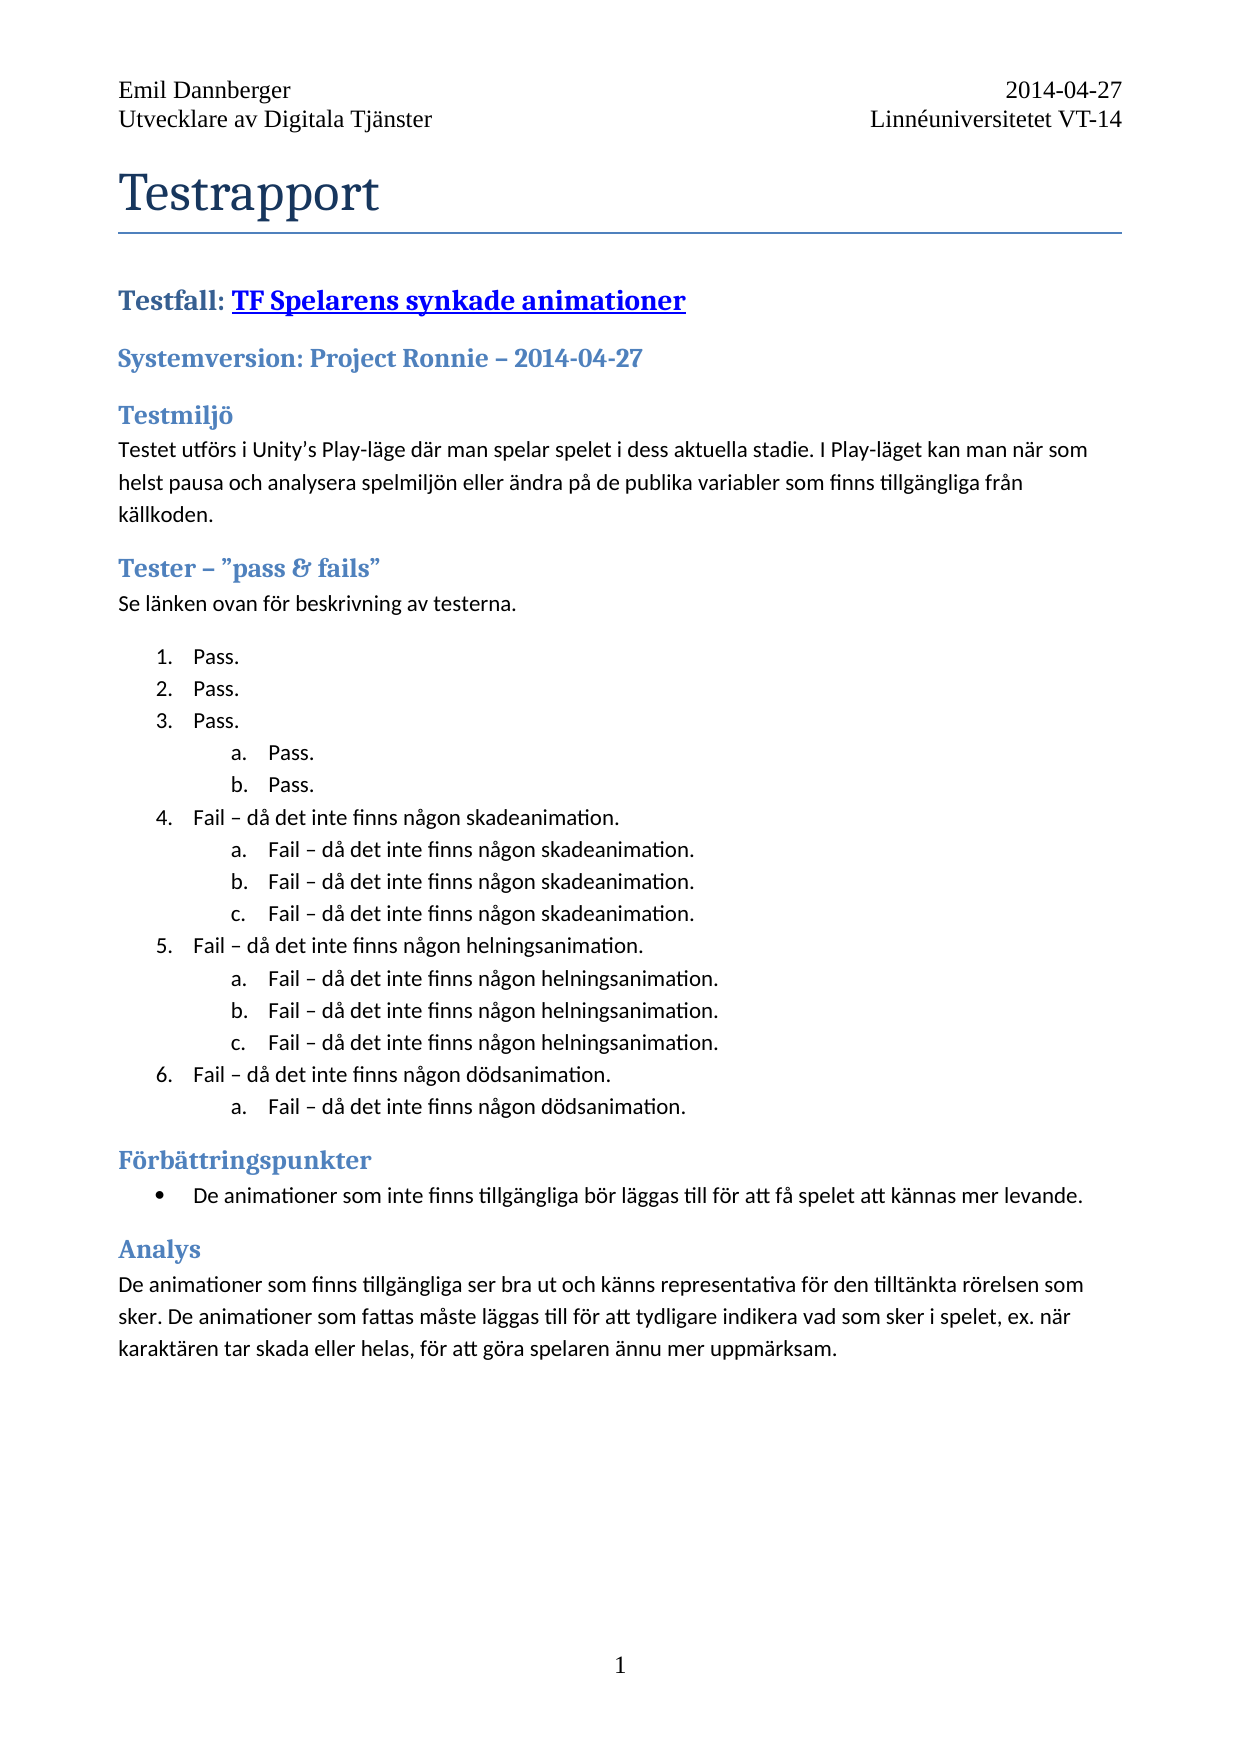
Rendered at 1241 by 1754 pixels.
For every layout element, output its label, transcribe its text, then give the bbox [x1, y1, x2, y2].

subtitle Analys [118, 1234, 1122, 1265]
list Pass. [156, 706, 1122, 734]
subtitle Förbättringspunkter [118, 1145, 1122, 1177]
list Pass. [156, 674, 1122, 702]
list Fail – då det inte finns någon dödsanimation. [156, 1060, 1122, 1088]
list Pass. [231, 738, 1122, 766]
list Pass. [156, 642, 1122, 670]
subtitle Testfall: TF Spelarens synkade animationer [118, 284, 1122, 317]
list Fail – då det inte finns någon helningsanimation. [231, 996, 1122, 1024]
list Fail – då det inte finns någon skadeanimation. [156, 803, 1122, 831]
list De animationer som inte finns tillgängliga bör läggas till för att få spelet att kännas mer levande. [156, 1181, 1122, 1209]
text Testet utförs i Unity’s Play-läge där man spelar spelet i dess aktuella stadie. I Play-läget kan man när som helst pausa och analysera spelmiljön eller ändra på de publika variabler som finns tillgängliga från källkoden. [118, 436, 1122, 528]
list Fail – då det inte finns någon dödsanimation. [231, 1092, 1122, 1120]
list Fail – då det inte finns någon helningsanimation. [156, 931, 1122, 959]
text De animationer som finns tillgängliga ser bra ut och känns representativa för den tilltänkta rörelsen som sker. De animationer som fattas måste läggas till för att tydligare indikera vad som sker i spelet, ex. när karaktären tar skada eller helas, för att göra spelaren ännu mer uppmärksam. [118, 1270, 1122, 1362]
subtitle Tester – ”pass & fails” [118, 553, 1122, 584]
list Fail – då det inte finns någon helningsanimation. [231, 964, 1122, 992]
list Fail – då det inte finns någon skadeanimation. [231, 835, 1122, 863]
list Fail – då det inte finns någon skadeanimation. [231, 867, 1122, 895]
list Pass. [231, 771, 1122, 798]
text Se länken ovan för beskrivning av testerna. [118, 589, 1122, 617]
subtitle Testmiljö [118, 400, 1122, 431]
list Fail – då det inte finns någon skadeanimation. [231, 899, 1122, 927]
title Testrapport [118, 161, 1122, 232]
list Fail – då det inte finns någon helningsanimation. [231, 1028, 1122, 1056]
subtitle Systemversion: Project Ronnie – 2014-04-27 [118, 343, 1122, 374]
